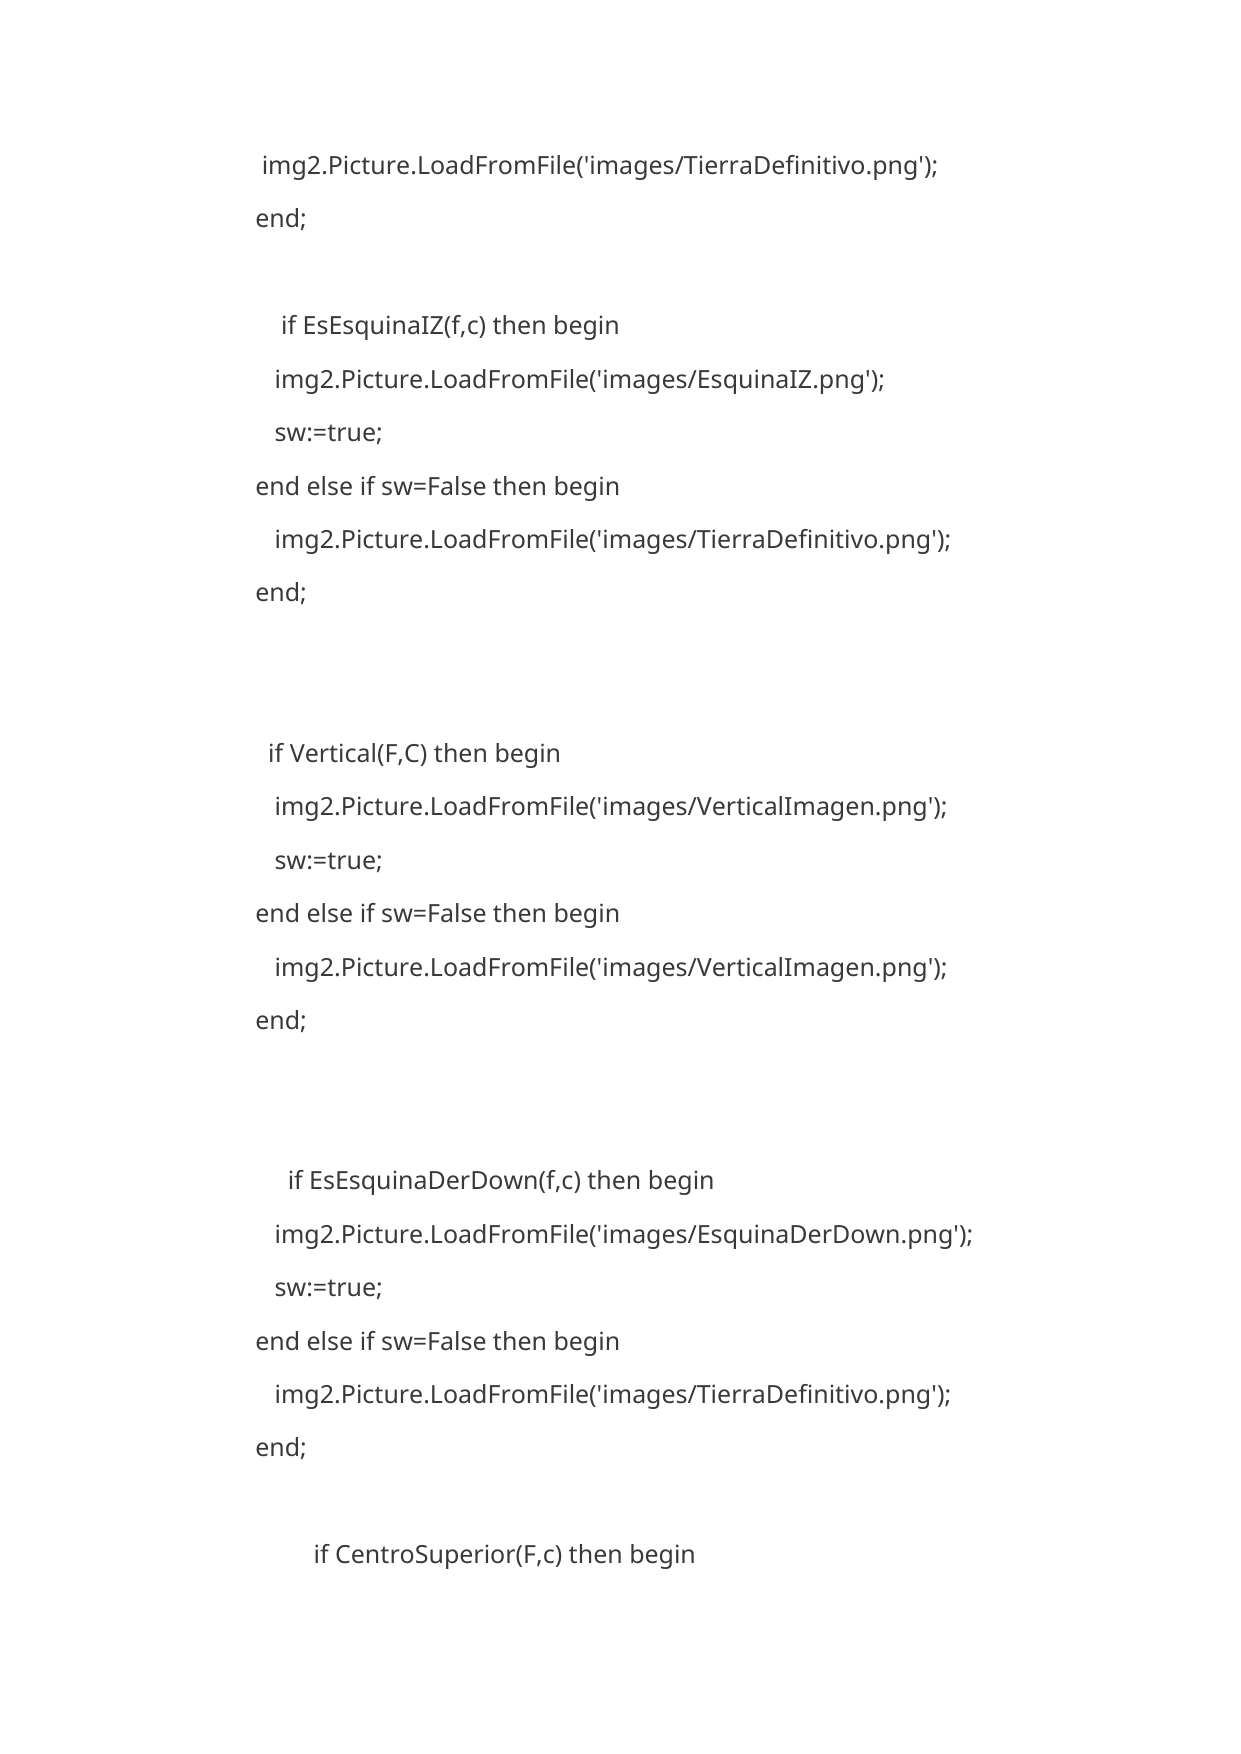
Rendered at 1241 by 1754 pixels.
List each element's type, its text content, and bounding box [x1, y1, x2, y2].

text end else if sw=False then begin [177, 468, 1063, 502]
text img2.Picture.LoadFromFile('images/EsquinaIZ.png'); [177, 361, 1063, 395]
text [177, 1377, 1063, 1411]
text sw:=true; [177, 415, 1063, 449]
text sw:=true; [177, 1270, 1063, 1304]
text end else if sw=False then begin [177, 896, 1063, 930]
text img2.Picture.LoadFromFile('images/VerticalImagen.png'); [177, 949, 1063, 983]
text if EsEsquinaIZ(f,c) then begin [177, 308, 1063, 342]
text if Vertical(F,C) then begin [177, 735, 1063, 769]
text end; [177, 1003, 1063, 1037]
text if CentroSuperior(F,c) then begin [177, 1537, 1063, 1571]
text sw:=true; [177, 842, 1063, 876]
text img2.Picture.LoadFromFile('images/EsquinaDerDown.png'); [177, 1216, 1063, 1250]
text end; [177, 575, 1063, 609]
text if EsEsquinaDerDown(f,c) then begin [177, 1163, 1063, 1197]
text end; [177, 201, 1063, 235]
text img2.Picture.LoadFromFile('images/TierraDefinitivo.png'); [177, 522, 1063, 556]
text end; [177, 1430, 1063, 1464]
text img2.Picture.LoadFromFile('images/TierraDefinitivo.png'); [177, 148, 1063, 182]
text end else if sw=False then begin [177, 1323, 1063, 1357]
text img2.Picture.LoadFromFile('images/VerticalImagen.png'); [177, 789, 1063, 823]
